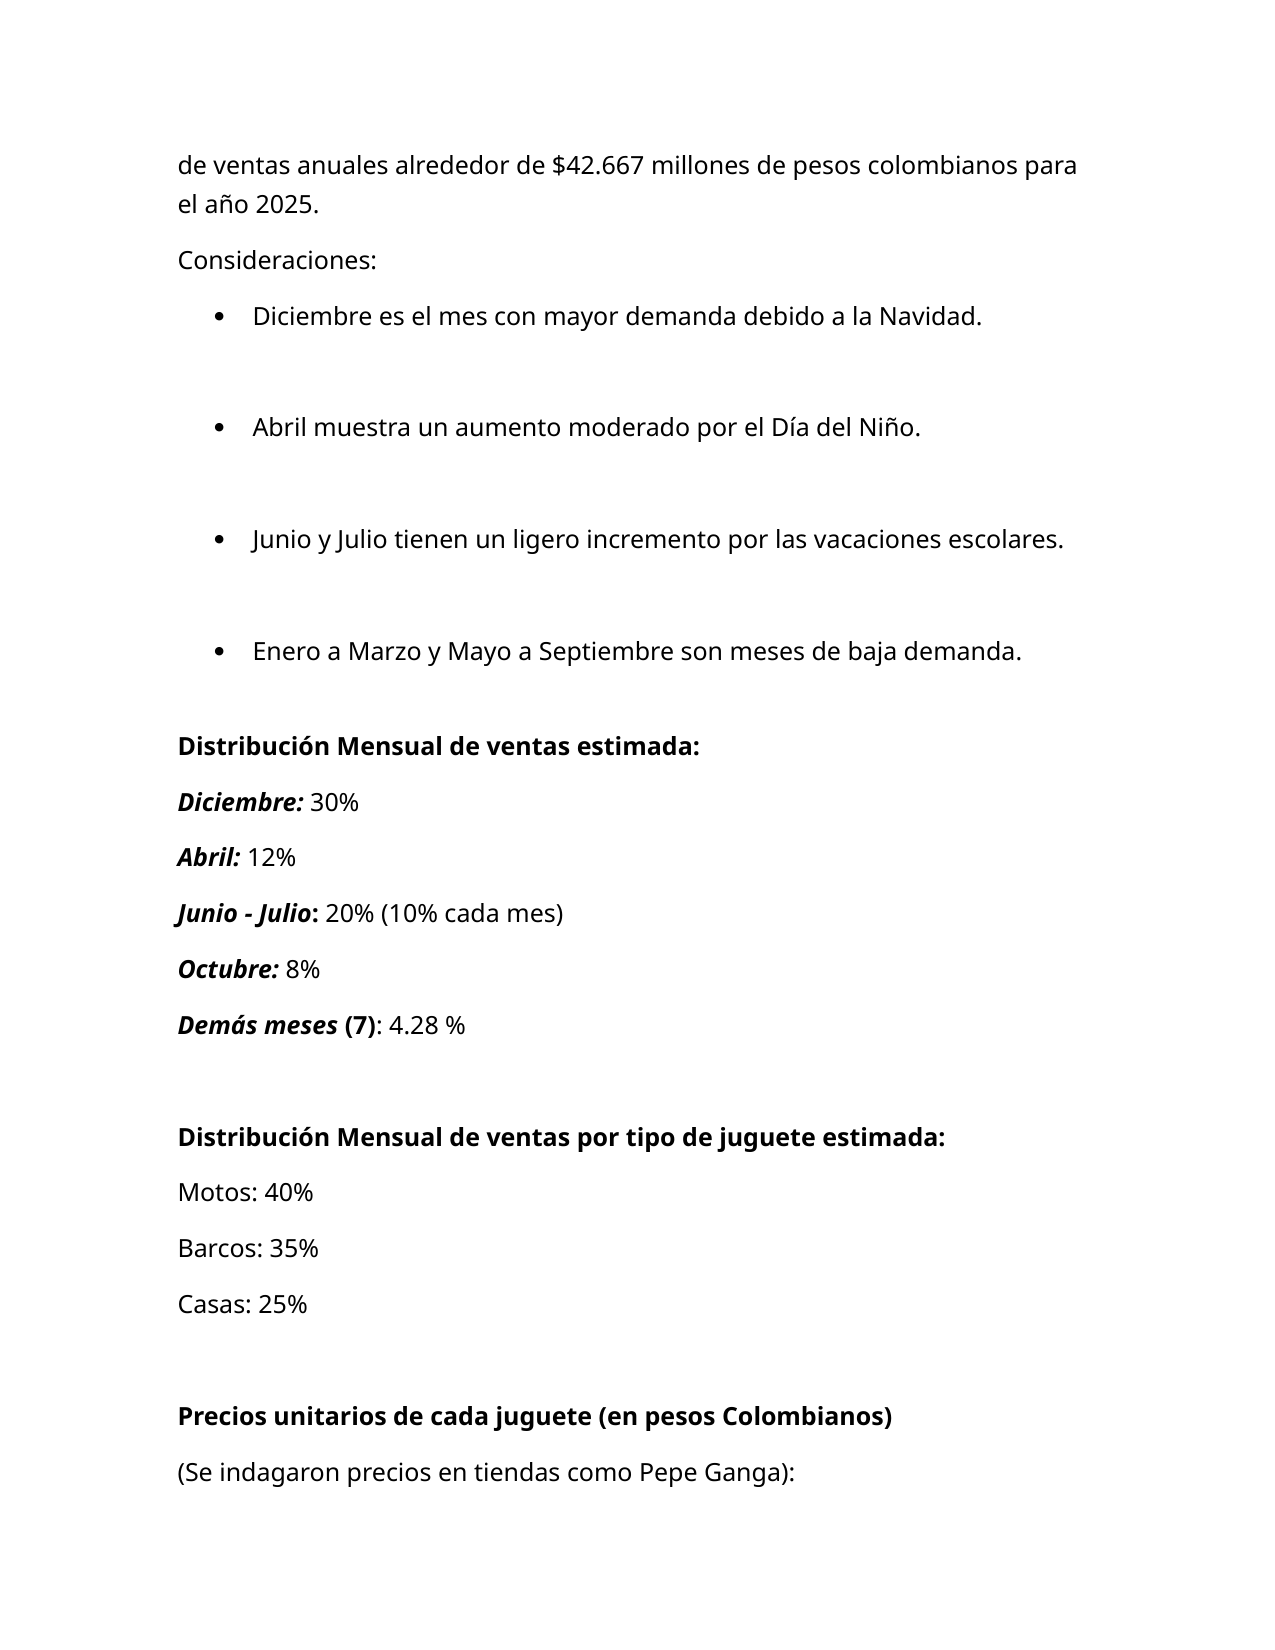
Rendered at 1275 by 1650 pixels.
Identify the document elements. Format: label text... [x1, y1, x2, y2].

list Diciembre es el mes con mayor demanda debido a la Navidad. [215, 298, 1098, 332]
text Motos: 40% [177, 1175, 1098, 1209]
list Enero a Marzo y Mayo a Septiembre son meses de baja demanda. [215, 633, 1098, 667]
text Abril: 12% [177, 840, 1098, 874]
list Abril muestra un aumento moderado por el Día del Niño. [215, 410, 1098, 444]
text Distribución Mensual de ventas estimada: [177, 728, 1098, 762]
text Precios unitarios de cada juguete (en pesos Colombianos) [177, 1398, 1098, 1432]
text Demás meses (7): 4.28 % [177, 1008, 1098, 1042]
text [177, 148, 1098, 221]
text Consideraciones: [177, 243, 1098, 277]
text Junio - Julio: 20% (10% cada mes) [177, 896, 1098, 930]
text Distribución Mensual de ventas por tipo de juguete estimada: [177, 1119, 1098, 1153]
text (Se indagaron precios en tiendas como Pepe Ganga): [177, 1454, 1098, 1488]
text Casas: 25% [177, 1287, 1098, 1321]
text Octubre: 8% [177, 952, 1098, 986]
list Junio y Julio tienen un ligero incremento por las vacaciones escolares. [215, 522, 1098, 556]
text Barcos: 35% [177, 1231, 1098, 1265]
text Diciembre: 30% [177, 784, 1098, 818]
